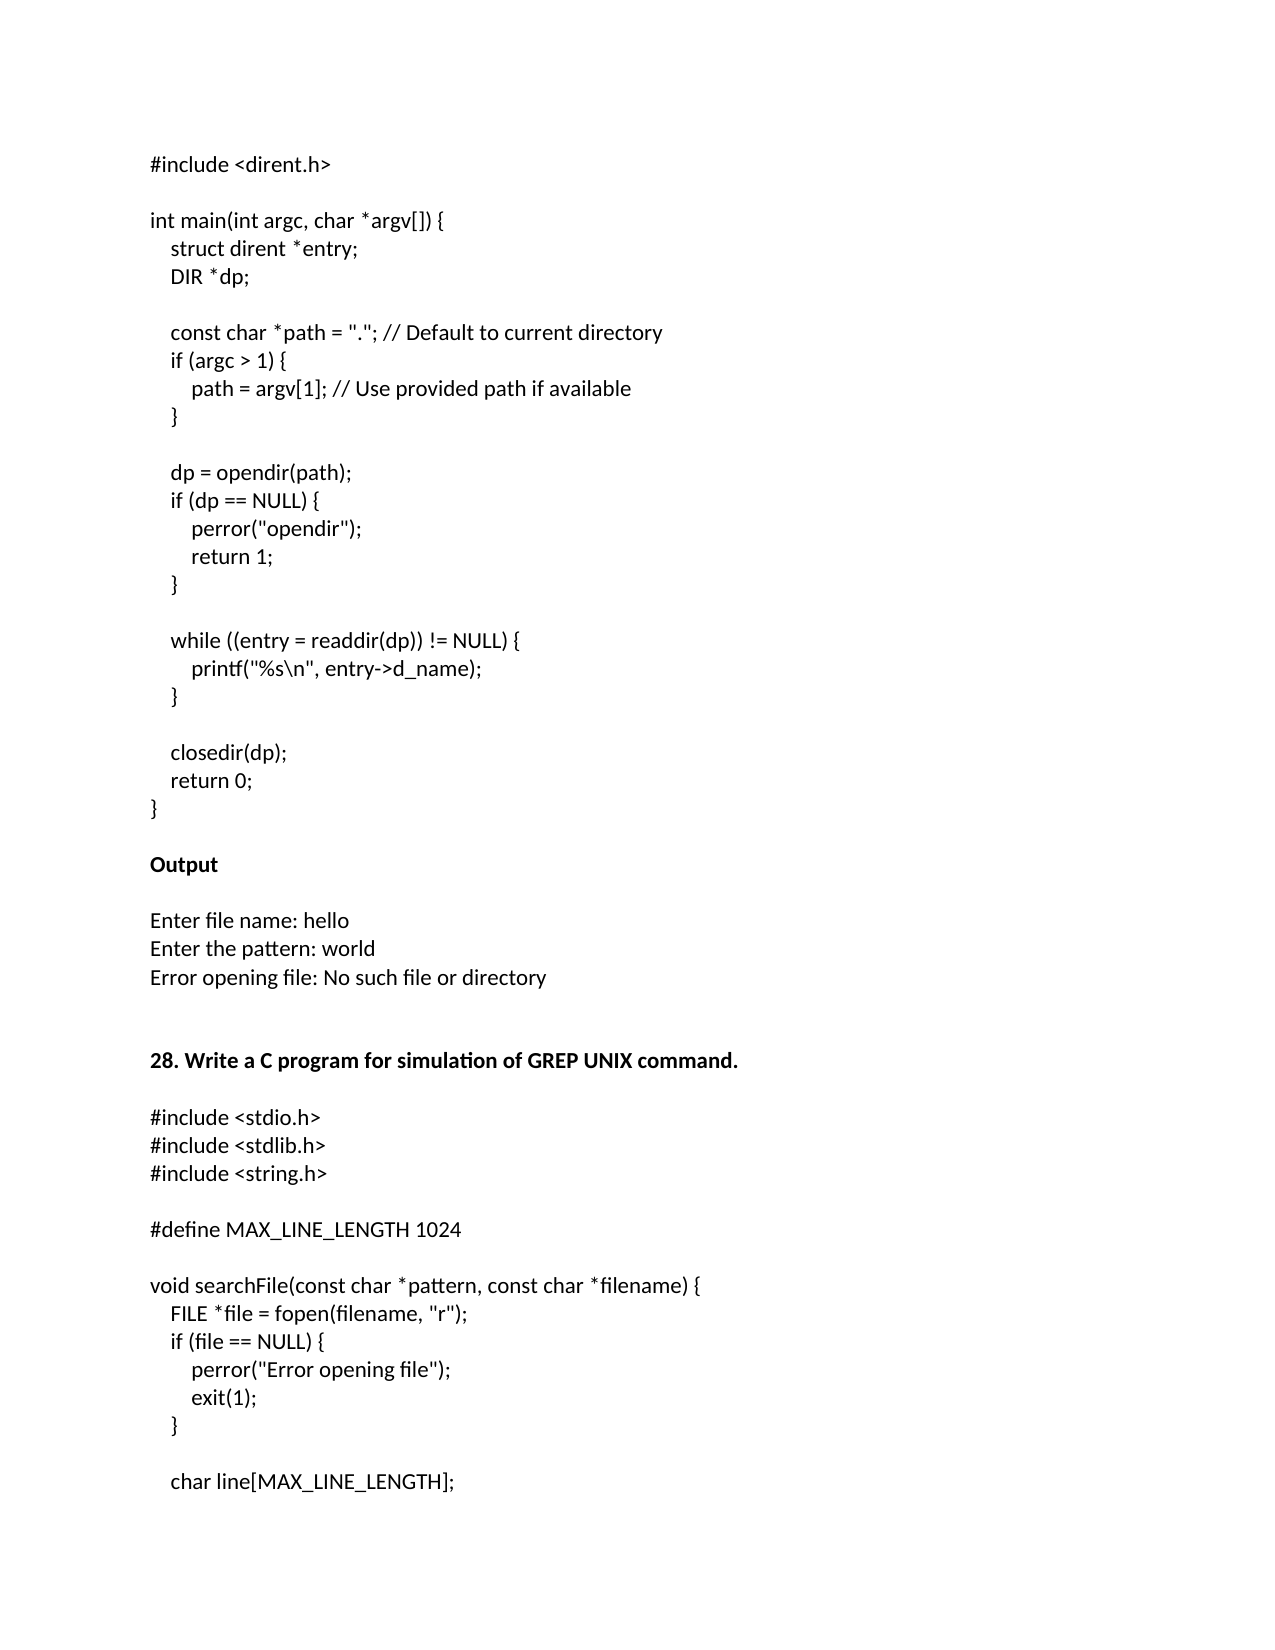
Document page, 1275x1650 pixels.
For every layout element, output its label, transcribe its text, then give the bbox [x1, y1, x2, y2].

text #define MAX_LINE_LENGTH 1024 [150, 1215, 1125, 1243]
text path = argv[1]; // Use provided path if available [150, 374, 1125, 402]
text if (argc > 1) { [150, 346, 1125, 374]
text if (dp == NULL) { [150, 486, 1125, 514]
text struct dirent *entry; [150, 234, 1125, 262]
text perror("Error opening file"); [150, 1355, 1125, 1383]
text printf("%s\n", entry->d_name); [150, 654, 1125, 682]
text #include <stdlib.h> [150, 1131, 1125, 1159]
text return 0; [150, 766, 1125, 794]
text FILE *file = fopen(filename, "r"); [150, 1299, 1125, 1327]
text exit(1); [150, 1383, 1125, 1411]
text #include <string.h> [150, 1159, 1125, 1187]
text DIR *dp; [150, 262, 1125, 290]
text 28. Write a C program for simulation of GREP UNIX command. [150, 1047, 1125, 1075]
text if (file == NULL) { [150, 1327, 1125, 1355]
text while ((entry = readdir(dp)) != NULL) { [150, 626, 1125, 654]
text } [150, 794, 1125, 822]
text } [150, 402, 1125, 430]
text Output [150, 851, 1125, 878]
text perror("opendir"); [150, 514, 1125, 542]
text Enter the pattern: world [150, 934, 1125, 963]
text return 1; [150, 542, 1125, 570]
text void searchFile(const char *pattern, const char *filename) { [150, 1271, 1125, 1299]
text char line[MAX_LINE_LENGTH]; [150, 1467, 1125, 1495]
text closedir(dp); [150, 738, 1125, 766]
text #include <dirent.h> [150, 150, 1125, 178]
text #include <stdio.h> [150, 1103, 1125, 1131]
text dp = opendir(path); [150, 458, 1125, 486]
text int main(int argc, char *argv[]) { [150, 206, 1125, 234]
text Enter file name: hello [150, 907, 1125, 934]
text Error opening file: No such file or directory [150, 963, 1125, 991]
text } [150, 1411, 1125, 1439]
text } [150, 682, 1125, 710]
text const char *path = "."; // Default to current directory [150, 318, 1125, 346]
text } [150, 570, 1125, 598]
